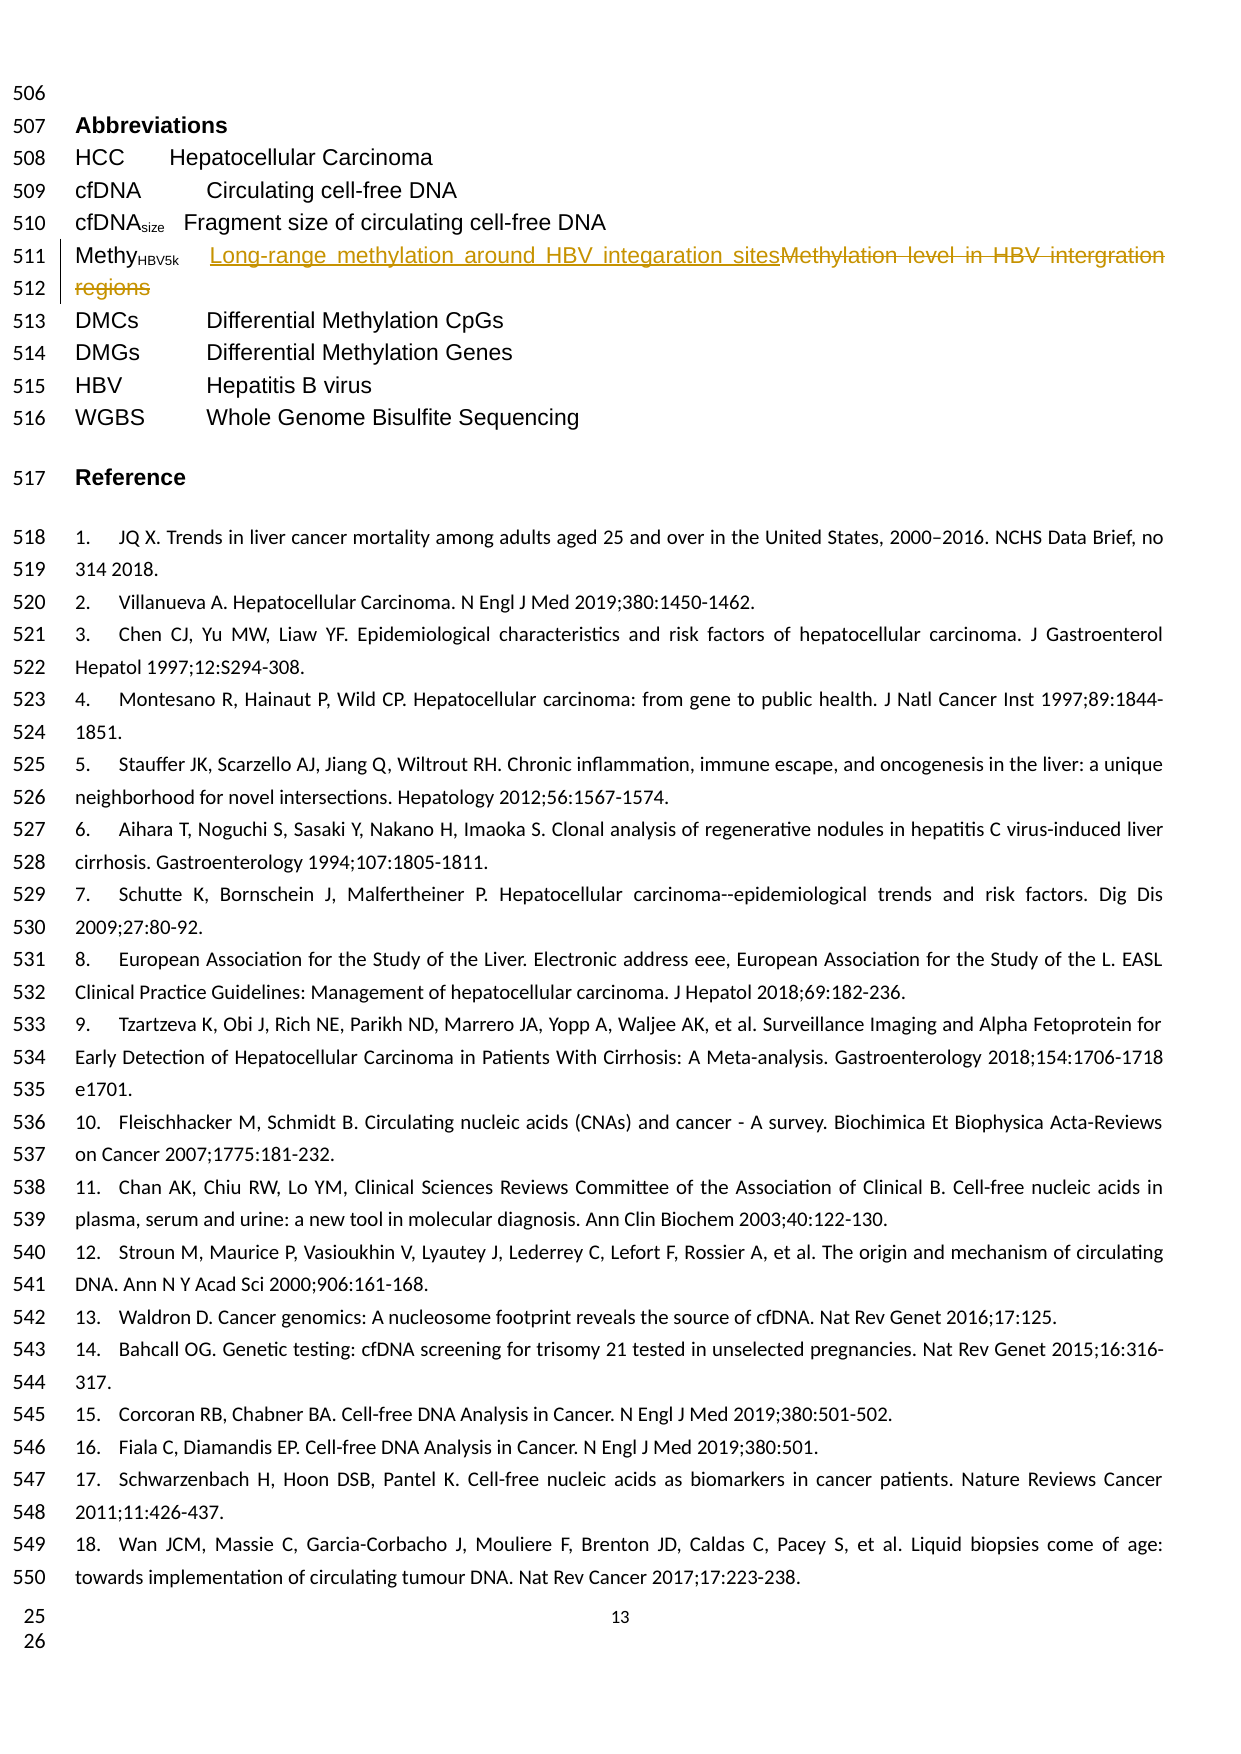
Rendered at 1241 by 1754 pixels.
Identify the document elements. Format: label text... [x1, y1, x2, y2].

text 17. Schwarzenbach H, Hoon DSB, Pantel K. Cell-free nucleic acids as biomarkers in cancer patients. Nature Reviews Cancer 2011;11:426-437. [75, 1463, 1165, 1528]
text 16. Fiala C, Diamandis EP. Cell-free DNA Analysis in Cancer. N Engl J Med 2019;380:501. [75, 1430, 1165, 1463]
text 14. Bahcall OG. Genetic testing: cfDNA screening for trisomy 21 tested in unselected pregnancies. Nat Rev Genet 2015;16:316-317. [75, 1333, 1165, 1398]
text 13. Waldron D. Cancer genomics: A nucleosome footprint reveals the source of cfDNA. Nat Rev Genet 2016;17:125. [75, 1300, 1165, 1333]
text 6. Aihara T, Noguchi S, Sasaki Y, Nakano H, Imaoka S. Clonal analysis of regenerative nodules in hepatitis C virus-induced liver cirrhosis. Gastroenterology 1994;107:1805-1811. [75, 813, 1165, 878]
text 3. Chen CJ, Yu MW, Liaw YF. Epidemiological characteristics and risk factors of hepatocellular carcinoma. J Gastroenterol Hepatol 1997;12:S294-308. [75, 618, 1165, 683]
text 9. Tzartzeva K, Obi J, Rich NE, Parikh ND, Marrero JA, Yopp A, Waljee AK, et al. Surveillance Imaging and Alpha Fetoprotein for Early Detection of Hepatocellular Carcinoma in Patients With Cirrhosis: A Meta-analysis. Gastroenterology 2018;154:1706-1718 e1701. [75, 1008, 1165, 1105]
text Abbreviations [75, 109, 1165, 141]
text 7. Schutte K, Bornschein J, Malfertheiner P. Hepatocellular carcinoma--epidemiological trends and risk factors. Dig Dis 2009;27:80-92. [75, 878, 1165, 943]
text 1. JQ X. Trends in liver cancer mortality among adults aged 25 and over in the United States, 2000–2016. NCHS Data Brief, no 314 2018. [75, 520, 1165, 585]
text 10. Fleischhacker M, Schmidt B. Circulating nucleic acids (CNAs) and cancer - A survey. Biochimica Et Biophysica Acta-Reviews on Cancer 2007;1775:181-232. [75, 1105, 1165, 1170]
text HCC Hepatocellular Carcinoma [75, 141, 1165, 174]
text WGBS Whole Genome Bisulfite Sequencing [75, 401, 1165, 434]
text 11. Chan AK, Chiu RW, Lo YM, Clinical Sciences Reviews Committee of the Association of Clinical B. Cell-free nucleic acids in plasma, serum and urine: a new tool in molecular diagnosis. Ann Clin Biochem 2003;40:122-130. [75, 1170, 1165, 1235]
text 4. Montesano R, Hainaut P, Wild CP. Hepatocellular carcinoma: from gene to public health. J Natl Cancer Inst 1997;89:1844-1851. [75, 683, 1165, 748]
text MethyHBV5k [75, 239, 1165, 304]
text 12. Stroun M, Maurice P, Vasioukhin V, Lyautey J, Lederrey C, Lefort F, Rossier A, et al. The origin and mechanism of circulating DNA. Ann N Y Acad Sci 2000;906:161-168. [75, 1235, 1165, 1300]
text 15. Corcoran RB, Chabner BA. Cell-free DNA Analysis in Cancer. N Engl J Med 2019;380:501-502. [75, 1398, 1165, 1430]
text HBV Hepatitis B virus [75, 369, 1165, 401]
text DMCs Differential Methylation CpGs [75, 304, 1165, 336]
text DMGs Differential Methylation Genes [75, 336, 1165, 369]
text cfDNAsize Fragment size of circulating cell-free DNA [75, 206, 1165, 239]
text 8. European Association for the Study of the Liver. Electronic address eee, European Association for the Study of the L. EASL Clinical Practice Guidelines: Management of hepatocellular carcinoma. J Hepatol 2018;69:182-236. [75, 943, 1165, 1008]
subtitle Reference [75, 461, 1165, 493]
text 5. Stauffer JK, Scarzello AJ, Jiang Q, Wiltrout RH. Chronic inflammation, immune escape, and oncogenesis in the liver: a unique neighborhood for novel intersections. Hepatology 2012;56:1567-1574. [75, 748, 1165, 813]
text 18. Wan JCM, Massie C, Garcia-Corbacho J, Mouliere F, Brenton JD, Caldas C, Pacey S, et al. Liquid biopsies come of age: towards implementation of circulating tumour DNA. Nat Rev Cancer 2017;17:223-238. [75, 1528, 1165, 1593]
text cfDNA Circulating cell-free DNA [75, 174, 1165, 206]
text 2. Villanueva A. Hepatocellular Carcinoma. N Engl J Med 2019;380:1450-1462. [75, 585, 1165, 618]
